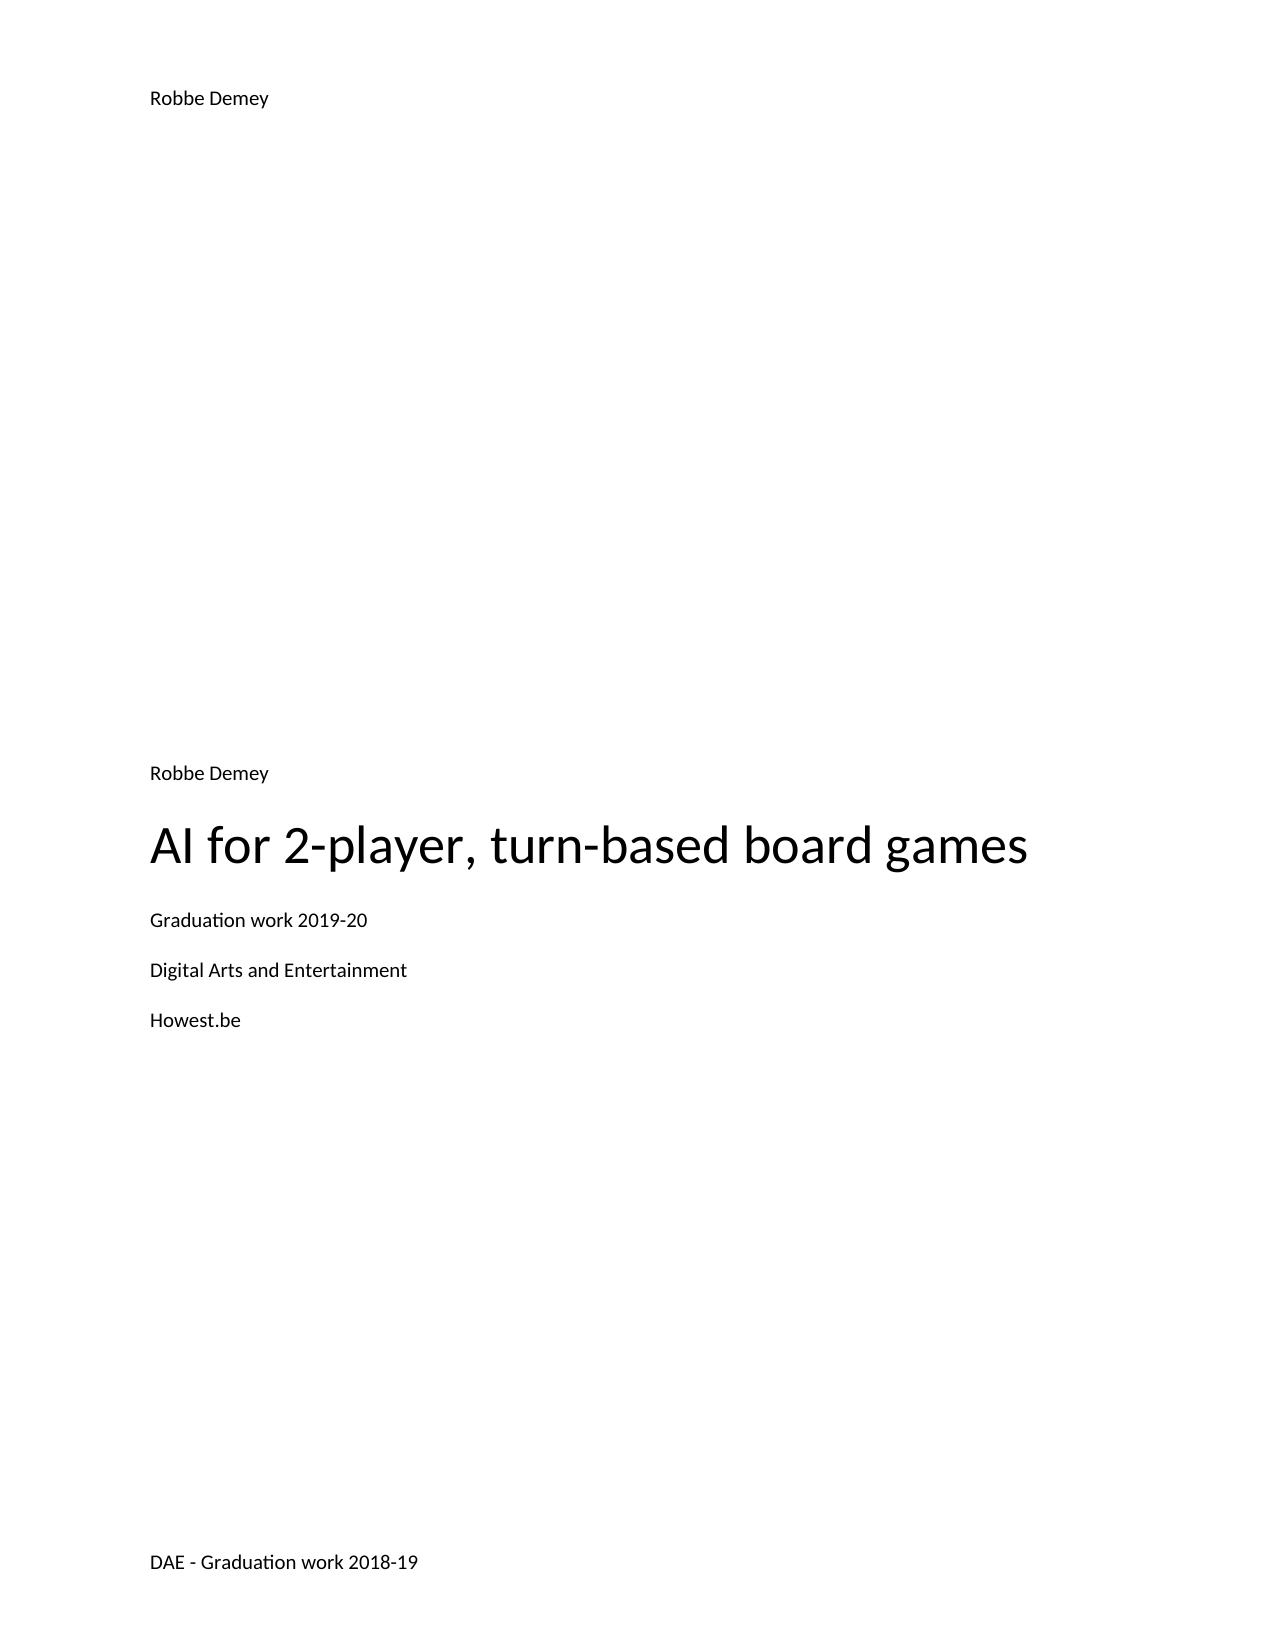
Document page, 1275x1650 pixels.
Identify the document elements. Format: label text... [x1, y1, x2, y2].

text Howest.be [150, 1007, 1125, 1033]
text AI for 2-player, turn-based board games [150, 810, 1125, 877]
text Digital Arts and Entertainment [150, 957, 1125, 983]
text Graduation work 2019-20 [150, 907, 1125, 933]
